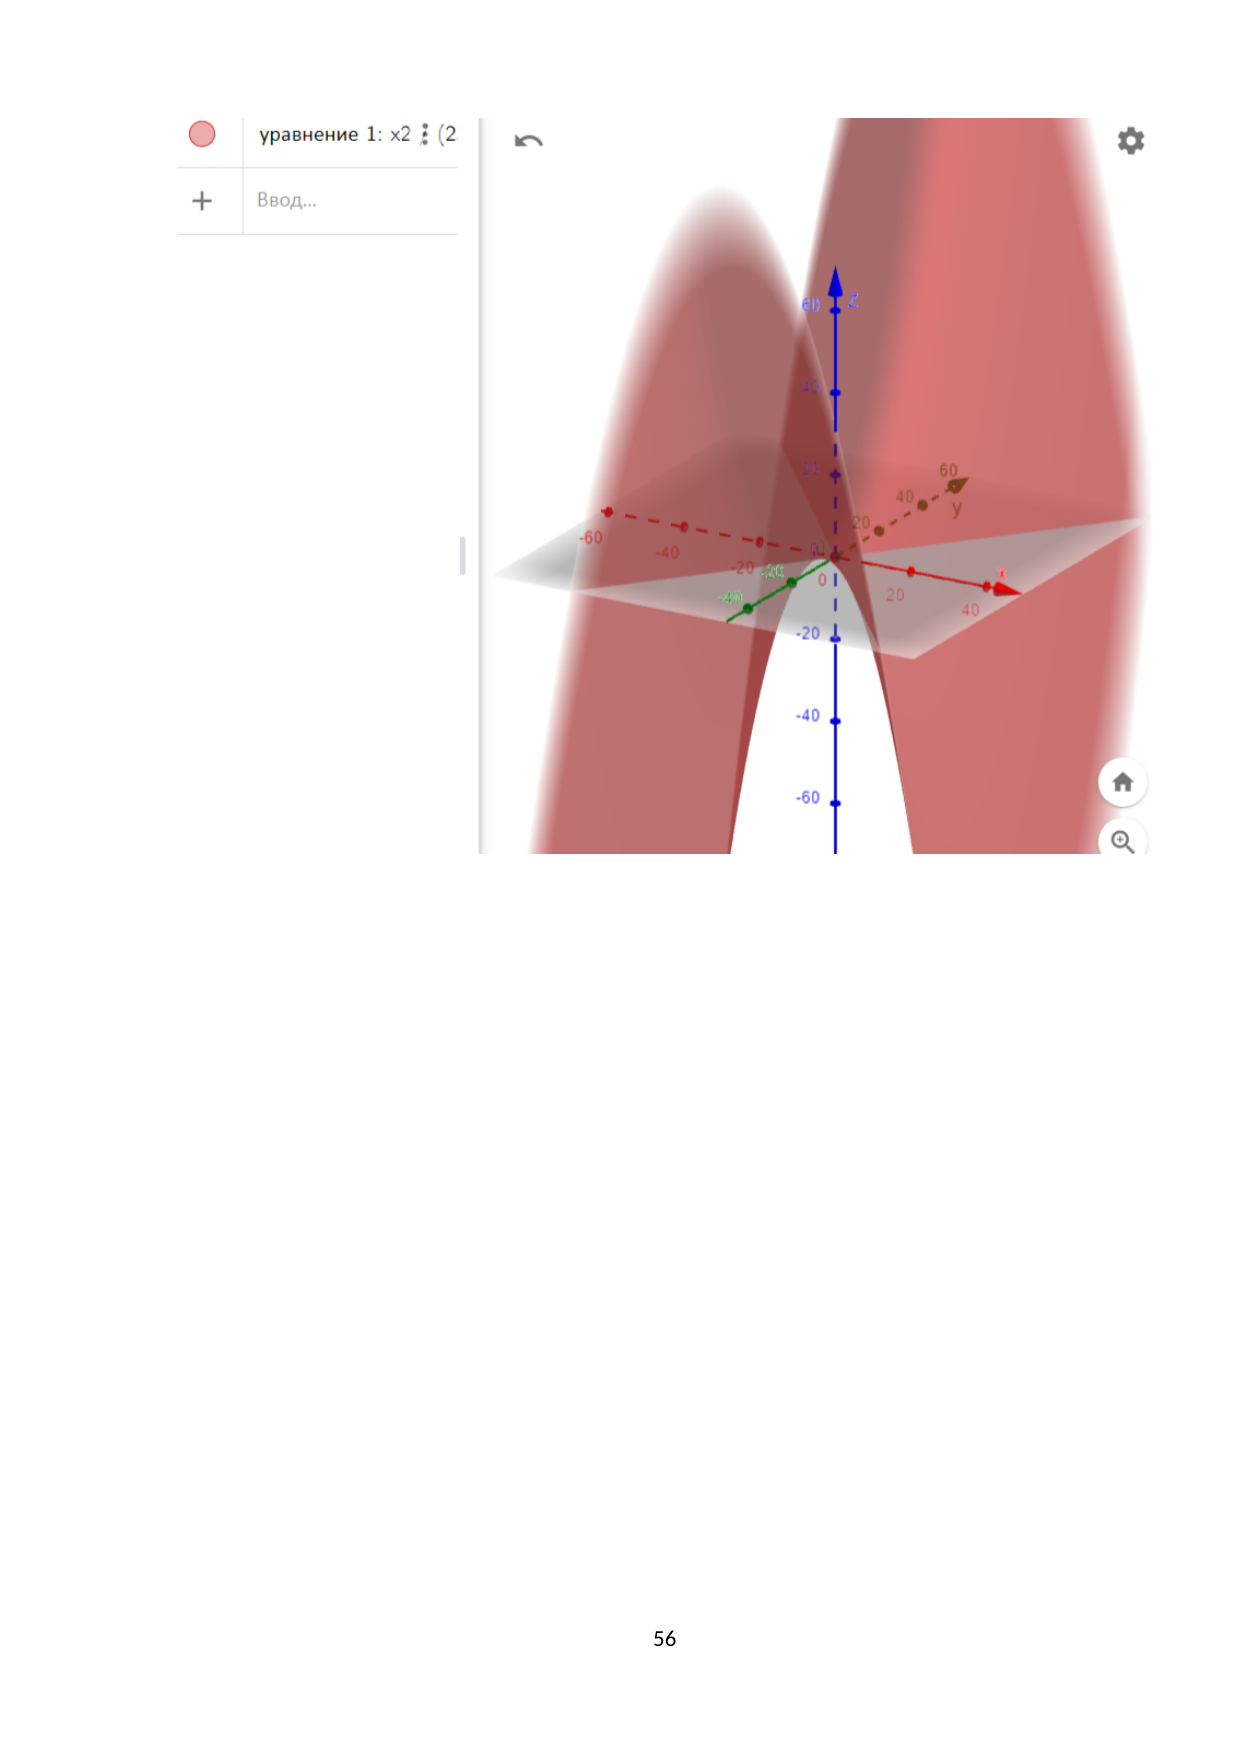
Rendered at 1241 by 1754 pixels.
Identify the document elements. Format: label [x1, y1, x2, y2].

picture [177, 118, 1152, 854]
